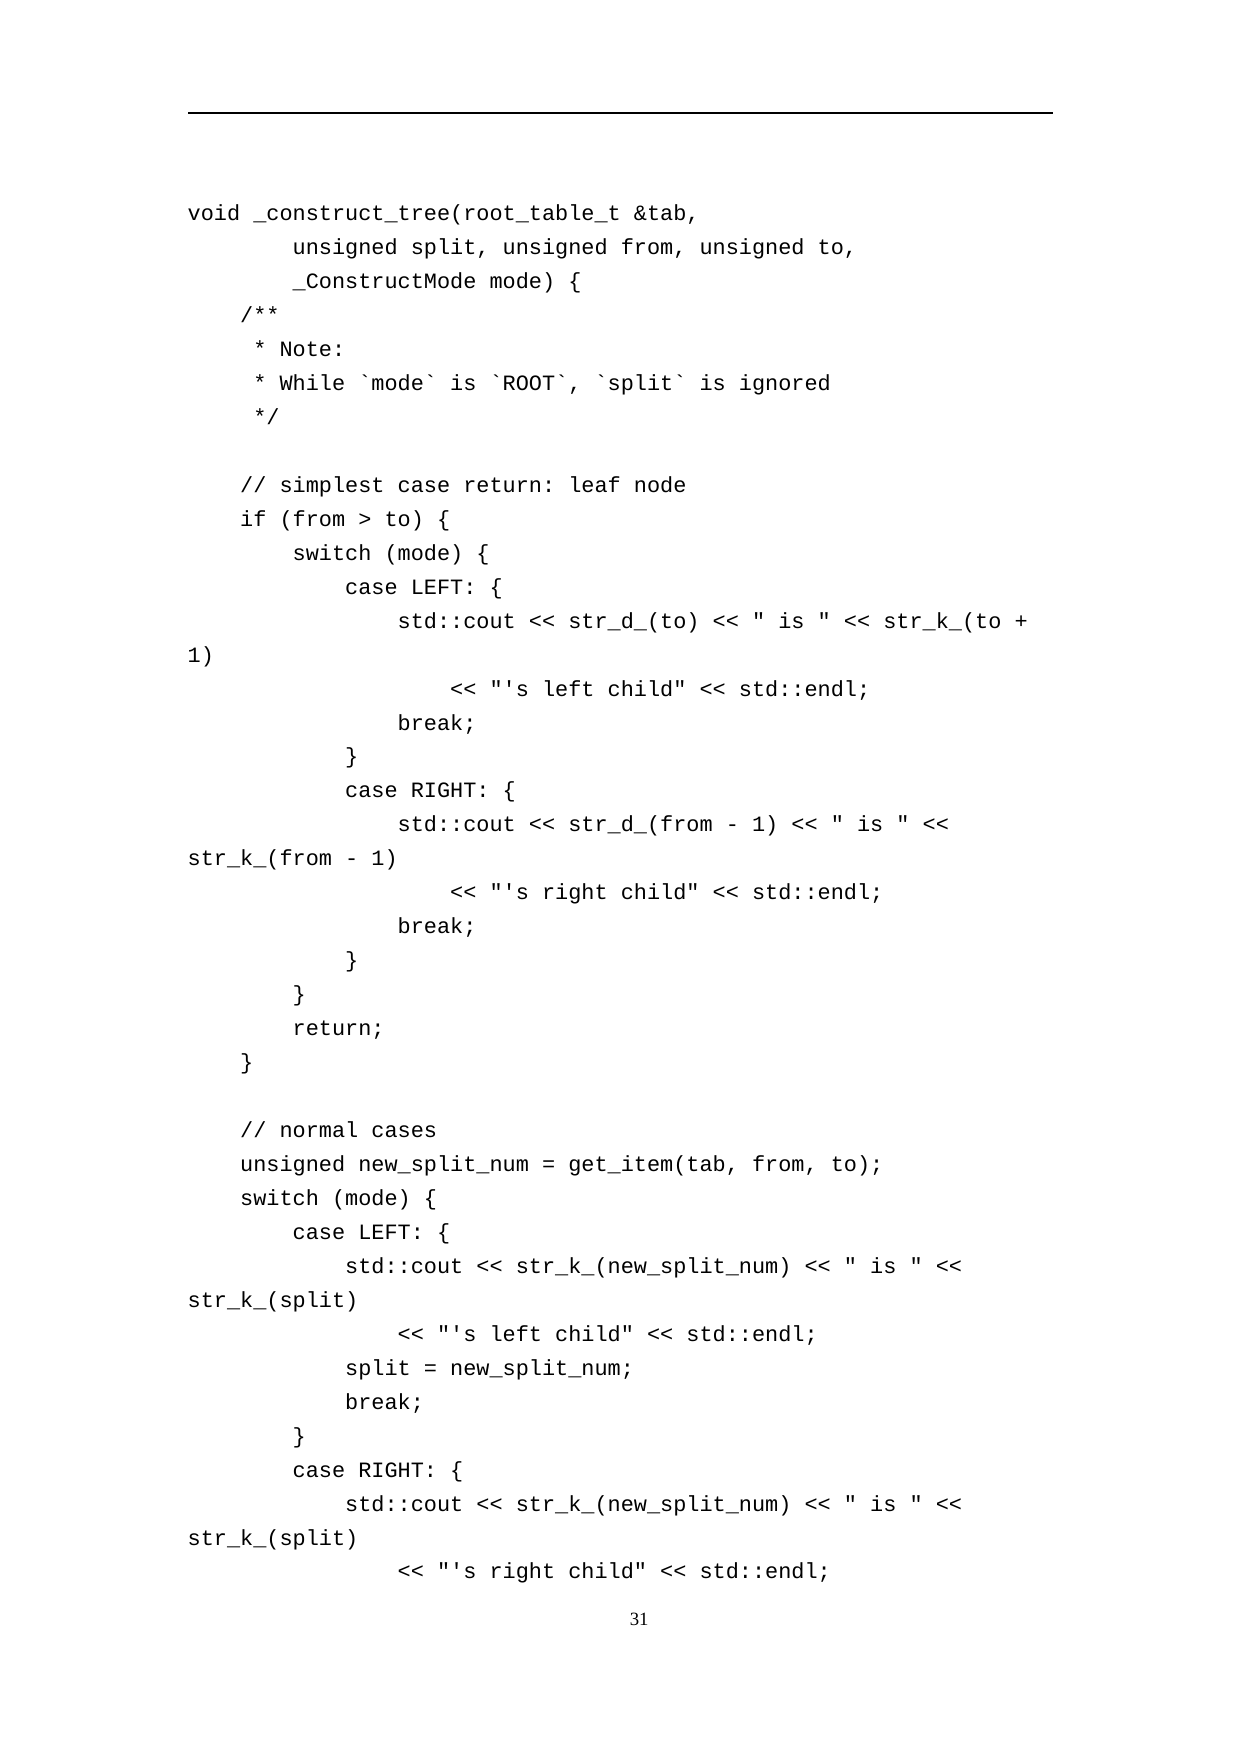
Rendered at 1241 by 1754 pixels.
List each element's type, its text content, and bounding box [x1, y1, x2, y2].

text } [187, 979, 1053, 1013]
text case RIGHT: { [187, 775, 1053, 809]
text split = new_split_num; [187, 1352, 1053, 1386]
text } [187, 1047, 1053, 1081]
text return; [187, 1013, 1053, 1047]
text } [187, 945, 1053, 979]
text _ConstructMode mode) { [187, 266, 1053, 300]
text << "'s right child" << std::endl; [187, 1556, 1053, 1590]
text if (from > to) { [187, 503, 1053, 537]
text break; [187, 1386, 1053, 1420]
text << "'s left child" << std::endl; [187, 1318, 1053, 1352]
text case LEFT: { [187, 1217, 1053, 1251]
text << "'s right child" << std::endl; [187, 877, 1053, 911]
text break; [187, 707, 1053, 741]
text case RIGHT: { [187, 1454, 1053, 1488]
text switch (mode) { [187, 1183, 1053, 1217]
text * Note: [187, 334, 1053, 368]
text // normal cases [187, 1115, 1053, 1149]
text /** [187, 300, 1053, 334]
text } [187, 1420, 1053, 1454]
text break; [187, 911, 1053, 945]
text switch (mode) { [187, 537, 1053, 571]
text std::cout << str_d_(to) << " is " << str_k_(to + 1) [187, 605, 1053, 673]
text unsigned split, unsigned from, unsigned to, [187, 232, 1053, 266]
text std::cout << str_k_(new_split_num) << " is " << str_k_(split) [187, 1488, 1053, 1556]
text std::cout << str_d_(from - 1) << " is " << str_k_(from - 1) [187, 809, 1053, 877]
text case LEFT: { [187, 571, 1053, 605]
text unsigned new_split_num = get_item(tab, from, to); [187, 1149, 1053, 1183]
text // simplest case return: leaf node [187, 469, 1053, 503]
text void _construct_tree(root_table_t &tab, [187, 198, 1053, 232]
text */ [187, 402, 1053, 436]
text << "'s left child" << std::endl; [187, 673, 1053, 707]
text } [187, 741, 1053, 775]
text * While `mode` is `ROOT`, `split` is ignored [187, 368, 1053, 402]
text std::cout << str_k_(new_split_num) << " is " << str_k_(split) [187, 1251, 1053, 1318]
